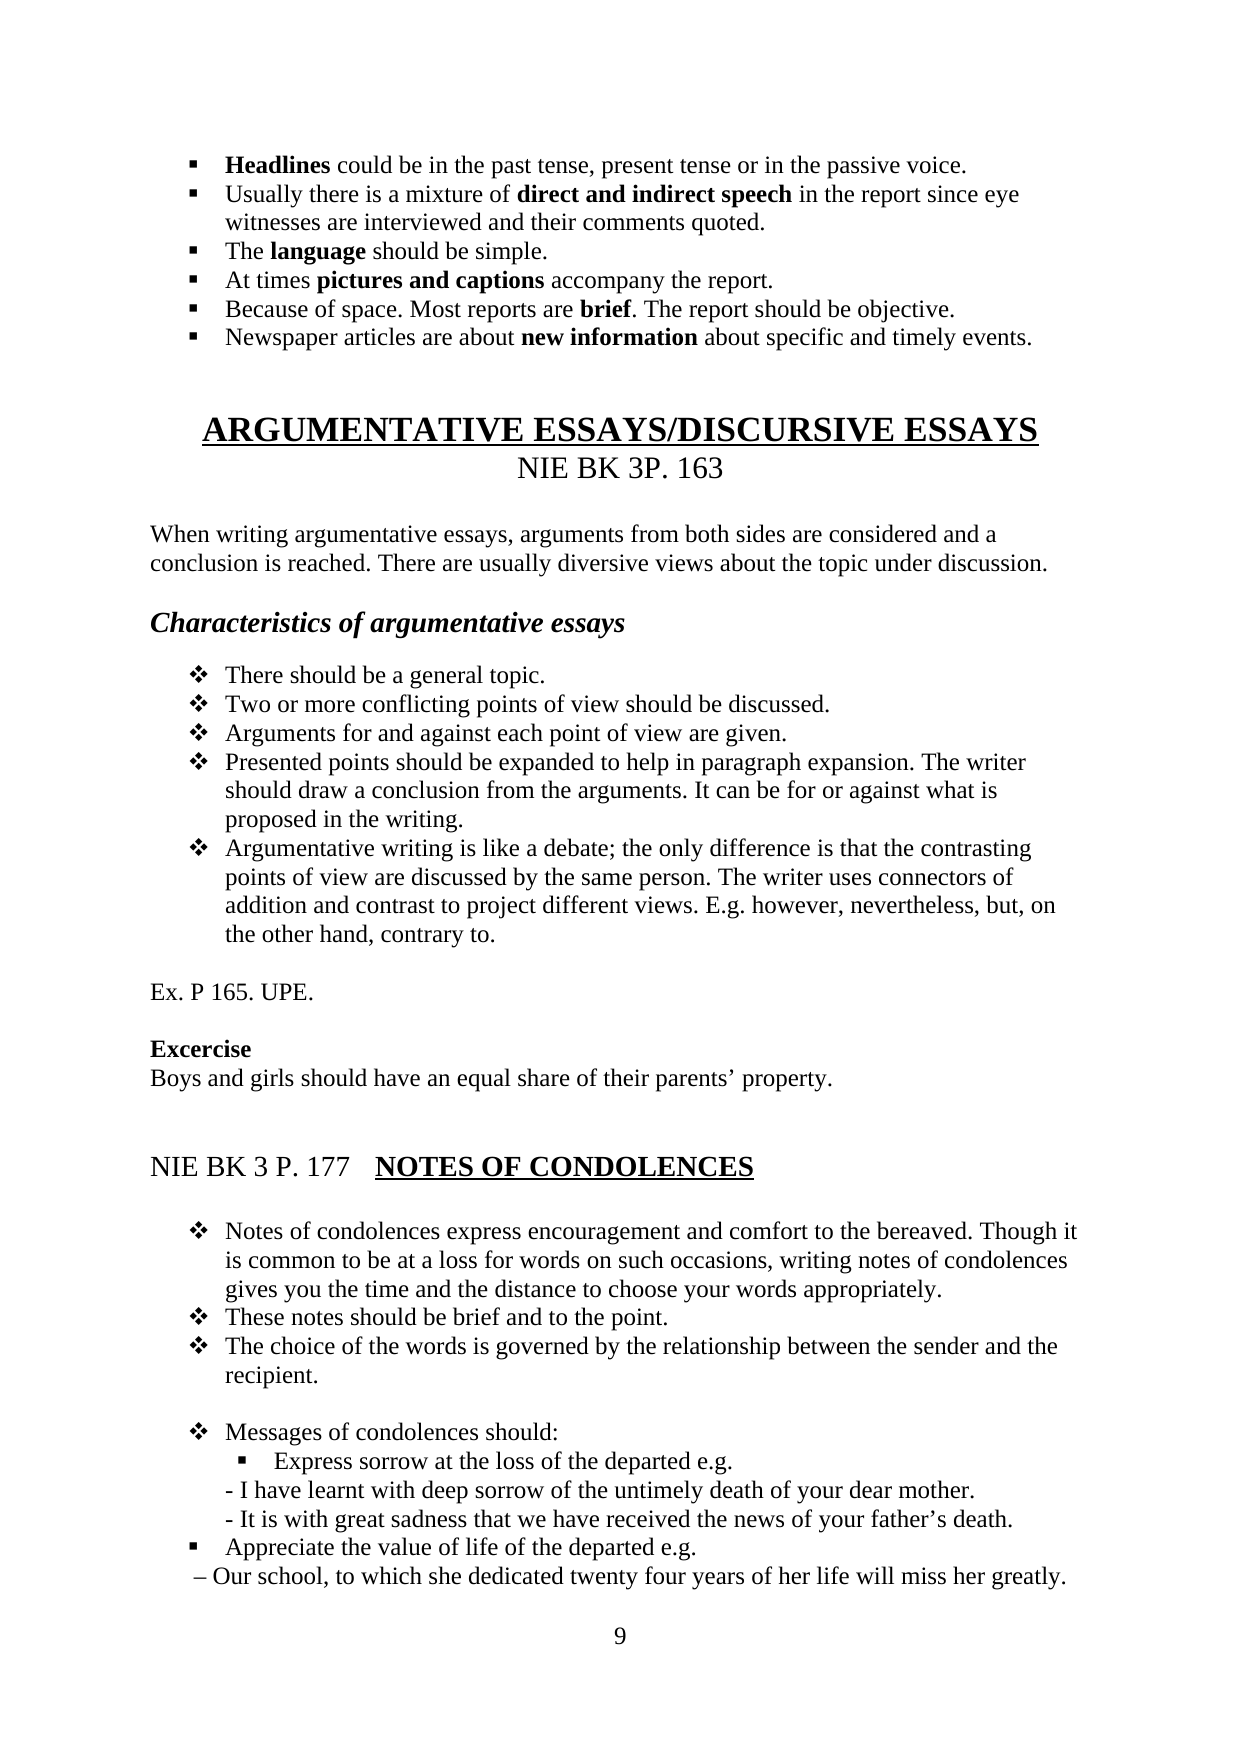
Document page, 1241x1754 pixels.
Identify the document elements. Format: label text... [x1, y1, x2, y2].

list Arguments for and against each point of view are given. [187, 718, 1090, 747]
list The choice of the words is governed by the relationship between the sender and the recipient. [187, 1331, 1090, 1389]
list Two or more conflicting points of view should be discussed. [187, 689, 1090, 718]
list There should be a general topic. [187, 660, 1090, 689]
text - I have learnt with deep sorrow of the untimely death of your dear mother. [225, 1475, 1090, 1504]
list Express sorrow at the loss of the departed e.g. [236, 1446, 1090, 1475]
list Argumentative writing is like a debate; the only difference is that the contrasting points of view are discussed by the same person. The writer uses connectors of addition and contrast to project different views. E.g. however, nevertheless, but, on the other hand, contrary to. [187, 833, 1090, 948]
list The language should be simple. [187, 236, 1090, 265]
list At times pictures and captions accompany the report. [187, 265, 1090, 294]
text NIE BK 3 P. 177 NOTES OF CONDOLENCES [150, 1149, 1090, 1183]
text NIE BK 3P. 163 [150, 449, 1090, 486]
text ARGUMENTATIVE ESSAYS/DISCURSIVE ESSAYS [150, 409, 1090, 449]
text - It is with great sadness that we have received the news of your father’s death. [225, 1504, 1090, 1532]
list Notes of condolences express encouragement and comfort to the bereaved. Though it is common to be at a loss for words on such occasions, writing notes of condolences gives you the time and the distance to choose your words appropriately. [187, 1216, 1090, 1302]
text Excercise [150, 1034, 1090, 1063]
list Presented points should be expanded to help in paragraph expansion. The writer should draw a conclusion from the arguments. It can be for or against what is proposed in the writing. [187, 747, 1090, 833]
list Headlines could be in the past tense, present tense or in the passive voice. [187, 150, 1090, 179]
list Newspaper articles are about new information about specific and timely events. [187, 322, 1090, 351]
list Because of space. Most reports are brief. The report should be objective. [187, 294, 1090, 322]
text Characteristics of argumentative essays [150, 605, 1090, 639]
text – Our school, to which she dedicated twenty four years of her life will miss her greatly. [150, 1561, 1090, 1590]
list Appreciate the value of life of the departed e.g. [187, 1532, 1090, 1561]
text Ex. P 165. UPE. [150, 977, 1090, 1005]
text Boys and girls should have an equal share of their parents’ property. [150, 1063, 1090, 1092]
text When writing argumentative essays, arguments from both sides are considered and a conclusion is reached. There are usually diversive views about the topic under discussion. [150, 519, 1090, 577]
list Messages of condolences should: [187, 1417, 1090, 1446]
list These notes should be brief and to the point. [187, 1302, 1090, 1331]
list Usually there is a mixture of direct and indirect speech in the report since eye witnesses are interviewed and their comments quoted. [187, 179, 1090, 236]
